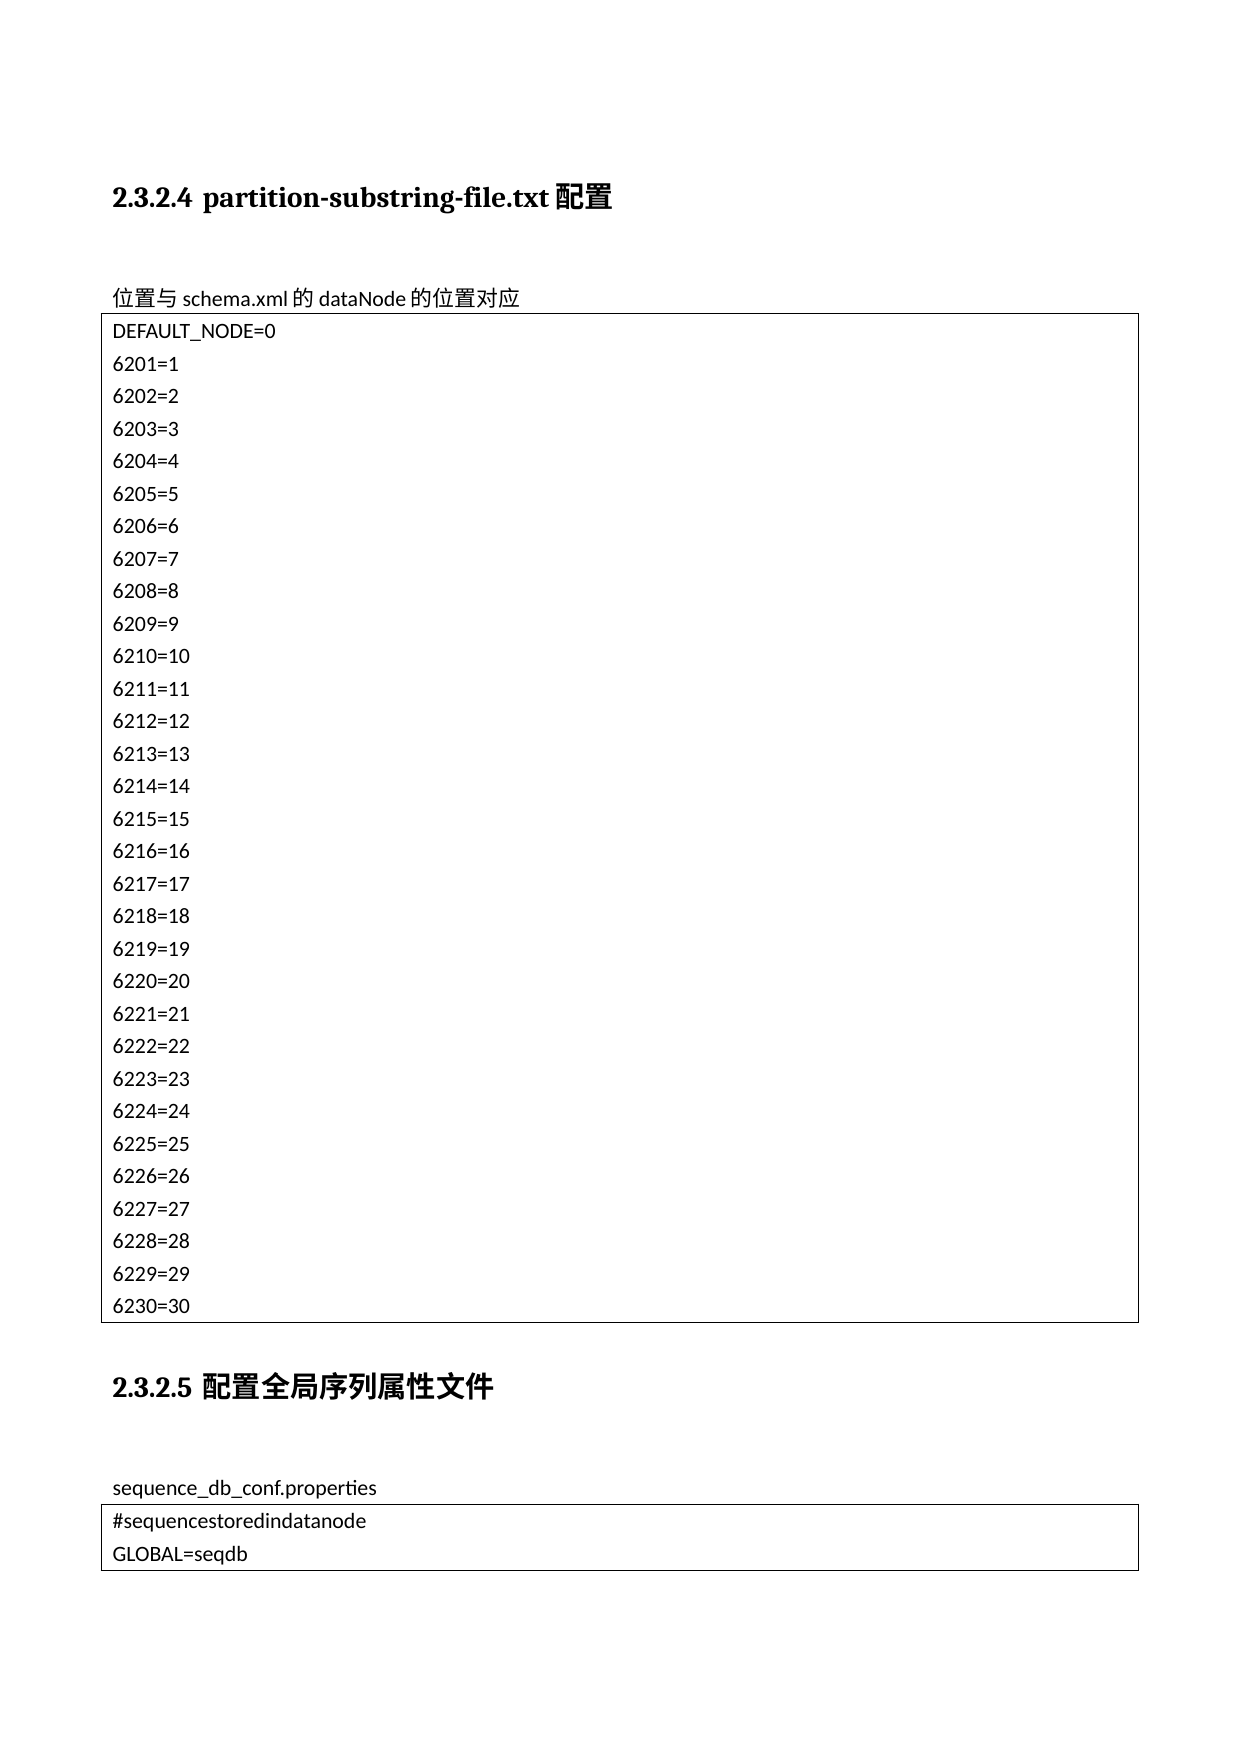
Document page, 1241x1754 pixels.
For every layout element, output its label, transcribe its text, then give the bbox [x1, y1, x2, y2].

text sequence_db_conf.properties [112, 1471, 1128, 1503]
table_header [102, 1505, 1138, 1569]
subtitle 配置全局序列属性文件 [112, 1352, 1128, 1417]
table_header DEFAULT_NODE=0 6201=1 6202=2 6203=3 6204=4 6205=5 6206=6 6207=7 6208=8 6209=9 6210=10 6211=11 6212=12 6213=13 6214=14 6215=15 6216=16 6217=17 6218=18 6219=19 6220=20 6221=21 6222=22 6223=23 6224=24 6225=25 6226=26 6227=27 6228=28 6229=29 6230=30 [102, 314, 1138, 1322]
text 位置与schema.xml的dataNode的位置对应 [112, 281, 1128, 313]
subtitle partition-substring-file.txt配置 [112, 162, 1128, 227]
